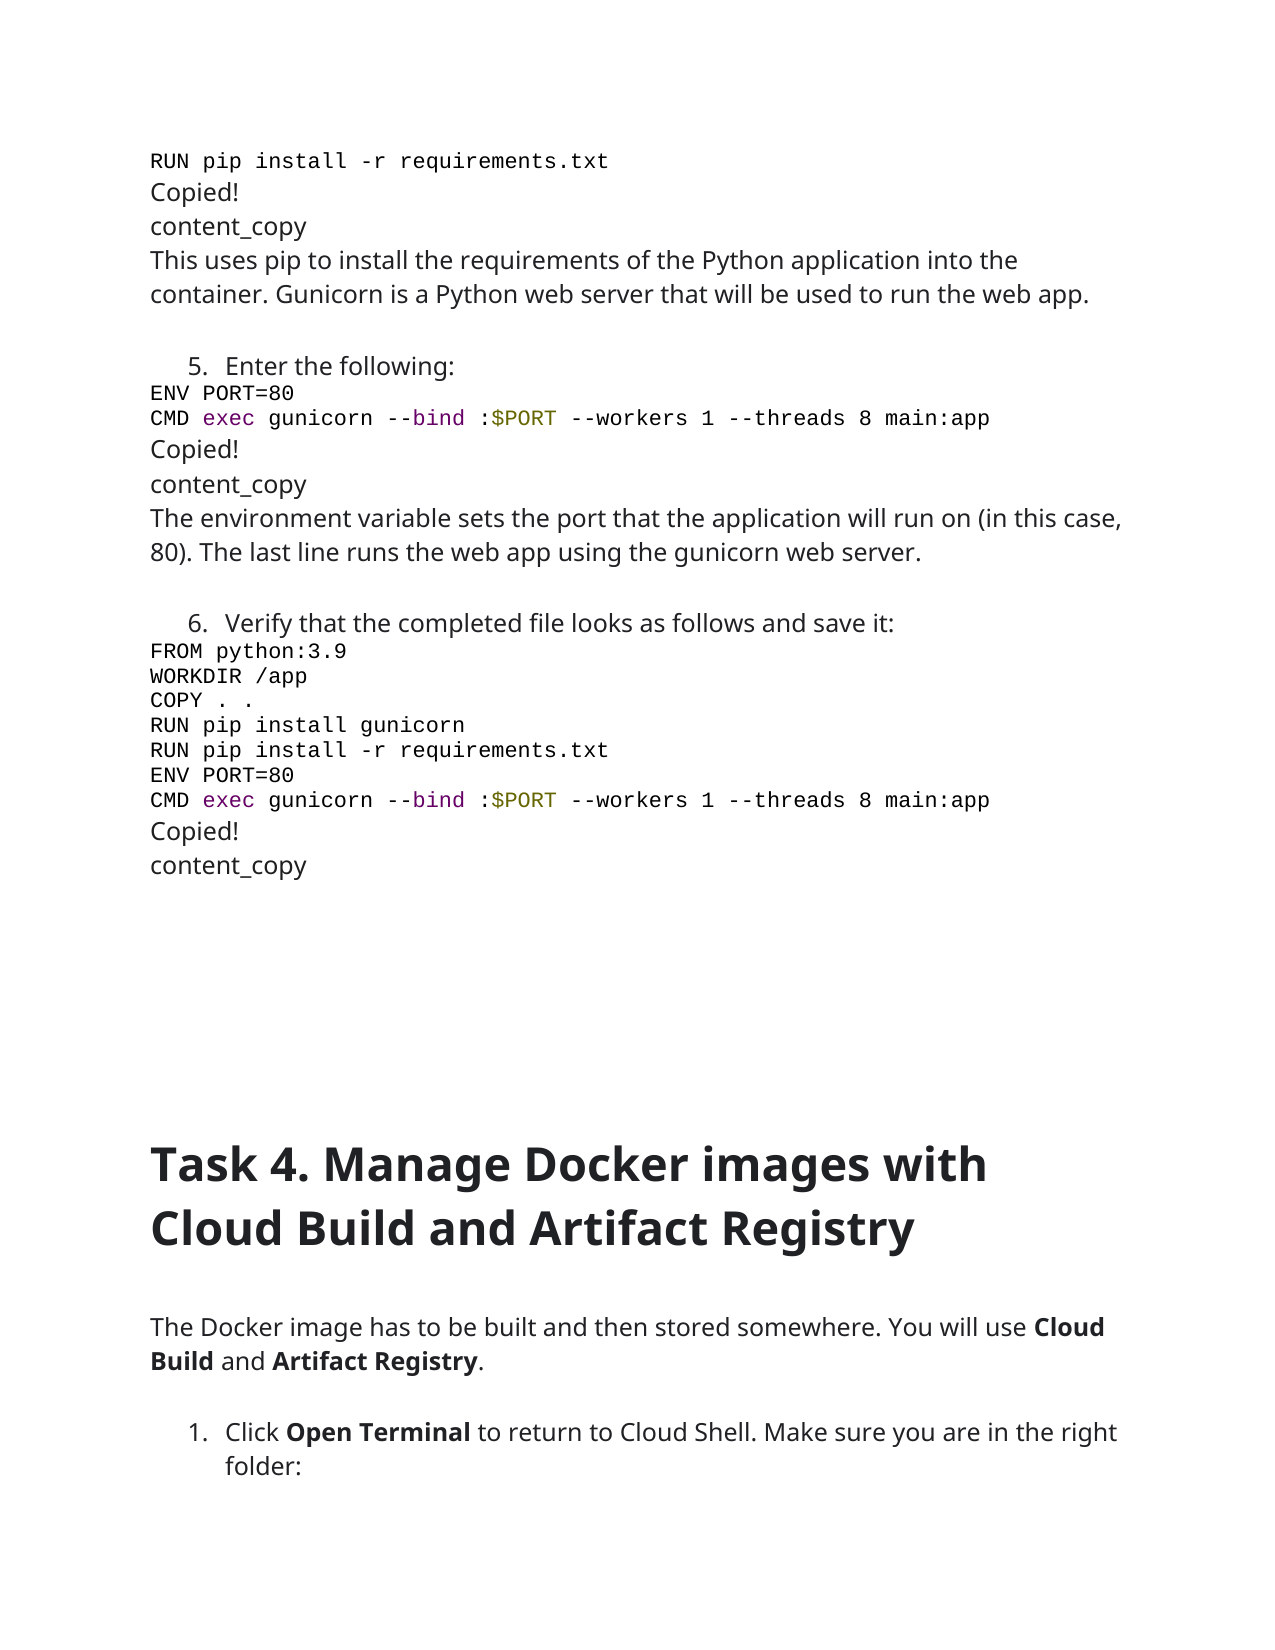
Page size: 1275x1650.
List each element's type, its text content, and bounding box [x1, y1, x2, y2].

text RUN pip install -r requirements.txt [150, 739, 1125, 764]
list Click Open Terminal to return to Cloud Shell. Make sure you are in the right folder: [187, 1415, 1125, 1483]
text ENV PORT=80 [150, 383, 1125, 407]
list Enter the following: [187, 348, 1125, 383]
text Copied! [150, 813, 1125, 848]
text Copied! [150, 432, 1125, 466]
text content_copy [150, 209, 1125, 243]
text WORKDIR /app [150, 665, 1125, 689]
text The Docker image has to be built and then stored somewhere. You will use Cloud Build and Artifact Registry. [150, 1309, 1125, 1377]
text Copied! [150, 175, 1125, 209]
list Verify that the completed file looks as follows and save it: [187, 606, 1125, 640]
text ENV PORT=80 [150, 764, 1125, 789]
text This uses pip to install the requirements of the Python application into the container. Gunicorn is a Python web server that will be used to run the web app. [150, 243, 1125, 311]
text COPY . . [150, 689, 1125, 714]
text RUN pip install gunicorn [150, 714, 1125, 739]
text CMD exec gunicorn --bind :$PORT --workers 1 --threads 8 main:app [150, 789, 1125, 813]
text CMD exec gunicorn --bind :$PORT --workers 1 --threads 8 main:app [150, 407, 1125, 432]
text content_copy [150, 848, 1125, 882]
text content_copy [150, 466, 1125, 500]
text FROM python:3.9 [150, 640, 1125, 665]
text RUN pip install -r requirements.txt [150, 150, 1125, 175]
text The environment variable sets the port that the application will run on (in this case, 80). The last line runs the web app using the gunicorn web server. [150, 500, 1125, 568]
text Task 4. Manage Docker images with Cloud Build and Artifact Registry [150, 1132, 1125, 1259]
